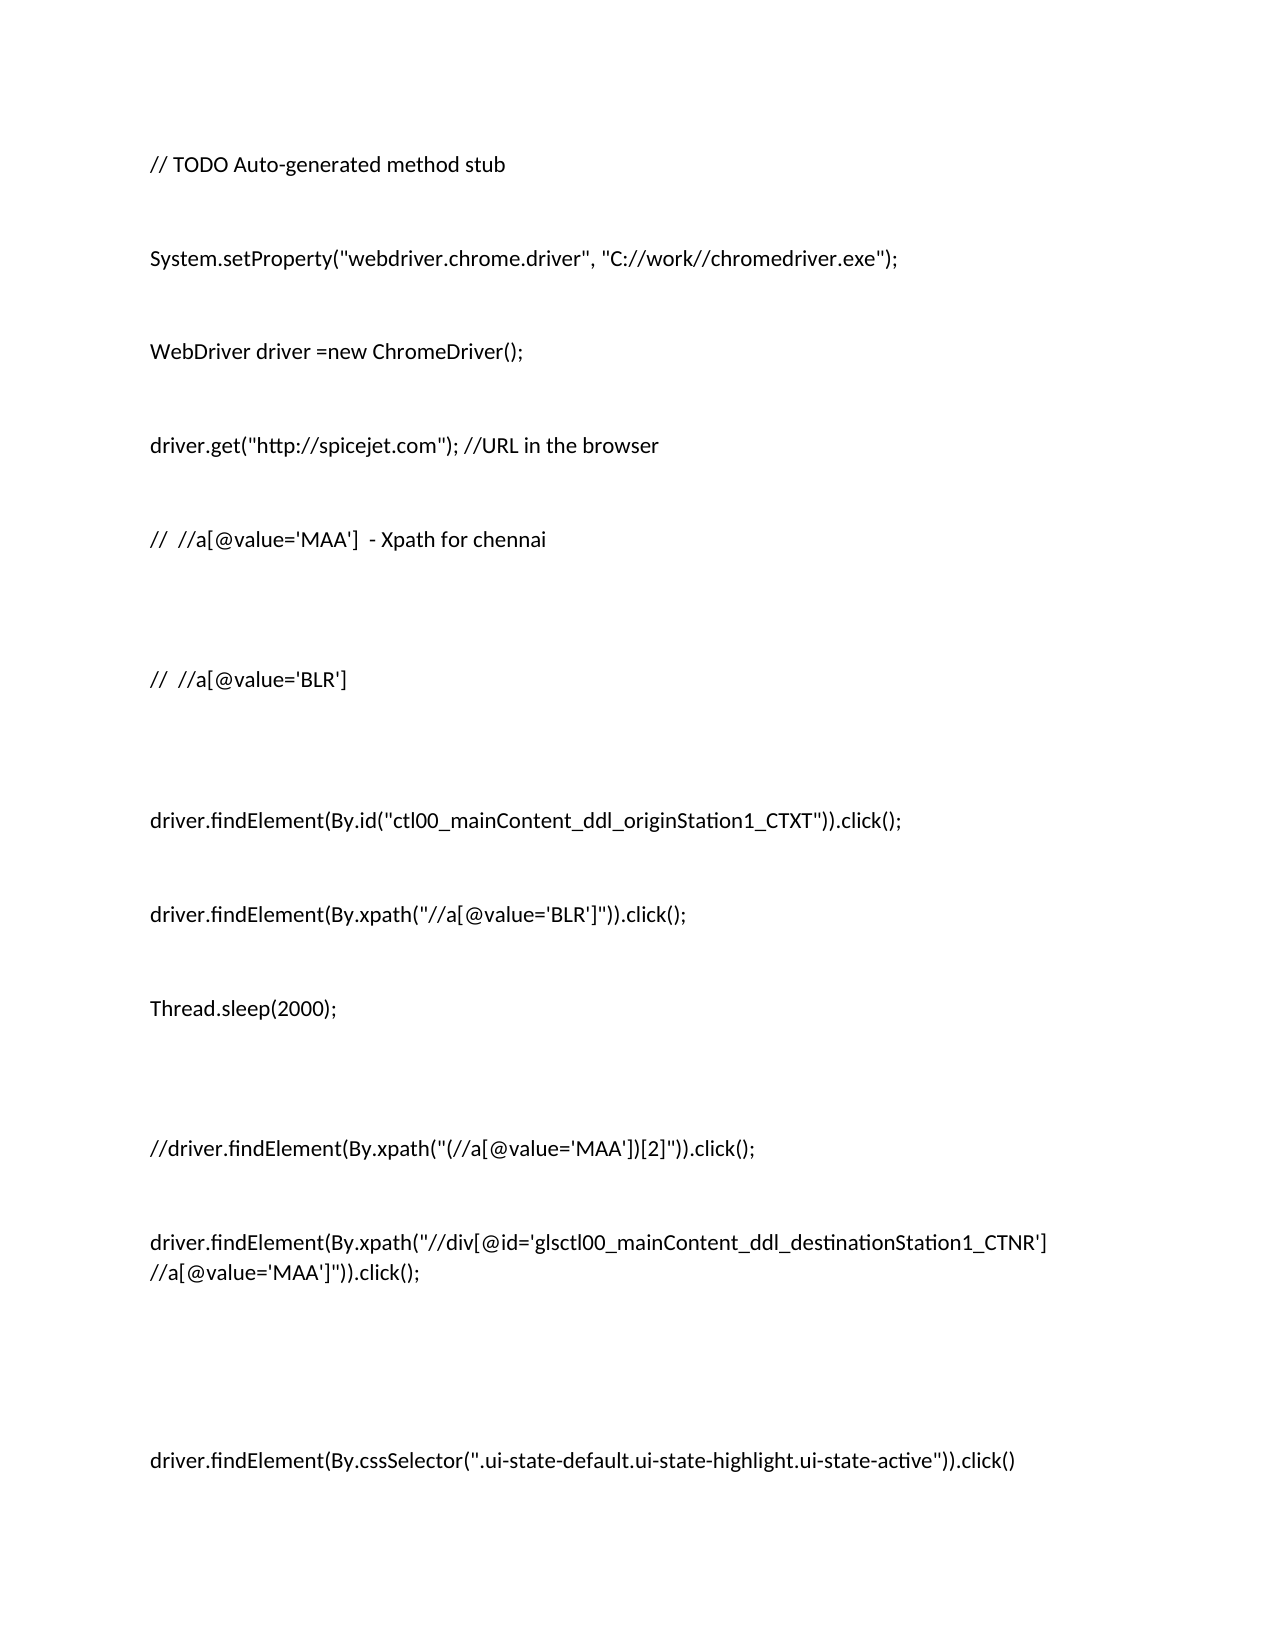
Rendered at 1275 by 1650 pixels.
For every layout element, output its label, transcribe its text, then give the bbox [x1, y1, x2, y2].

text driver.findElement(By.id("ctl00_mainContent_ddl_originStation1_CTXT")).click(); [150, 806, 1125, 834]
text Thread.sleep(2000); [150, 994, 1125, 1022]
text // //a[@value='BLR'] [150, 666, 1125, 694]
text driver.findElement(By.xpath("//a[@value='BLR']")).click(); [150, 900, 1125, 928]
text WebDriver driver =new ChromeDriver(); [150, 337, 1125, 366]
text // TODO Auto-generated method stub [150, 150, 1125, 178]
text System.setProperty("webdriver.chrome.driver", "C://work//chromedriver.exe"); [150, 244, 1125, 272]
text driver.get("http://spicejet.com"); //URL in the browser [150, 431, 1125, 459]
text //driver.findElement(By.xpath("(//a[@value='MAA'])[2]")).click(); [150, 1134, 1125, 1162]
text // //a[@value='MAA'] - Xpath for chennai [150, 525, 1125, 553]
text driver.findElement(By.cssSelector(".ui-state-default.ui-state-highlight.ui-state-active")).click() [150, 1446, 1125, 1474]
text driver.findElement(By.xpath("//div[@id='glsctl00_mainContent_ddl_destinationStation1_CTNR'] //a[@value='MAA']")).click(); [150, 1228, 1125, 1286]
